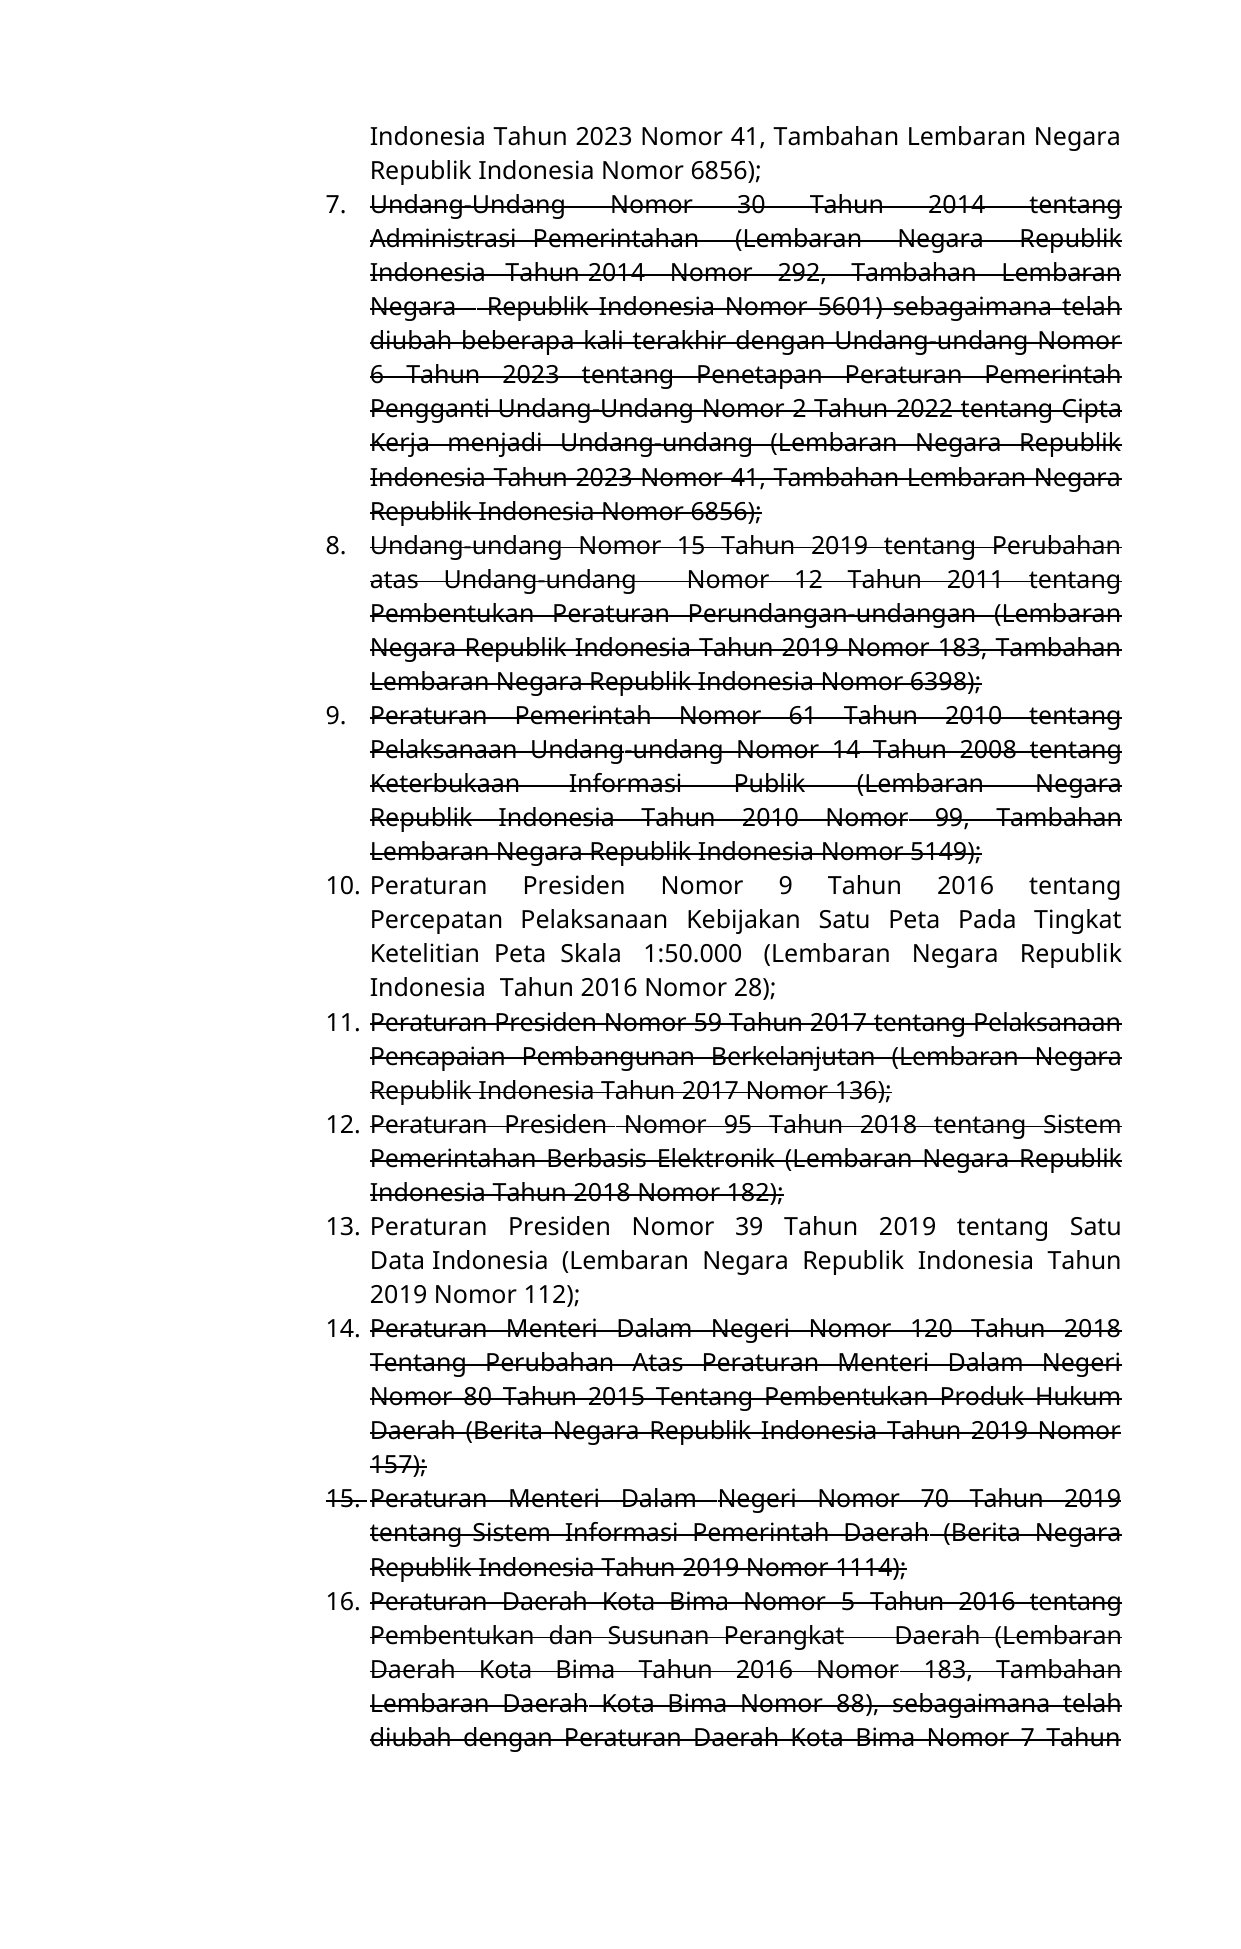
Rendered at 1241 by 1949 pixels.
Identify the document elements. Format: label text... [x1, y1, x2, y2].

text 12. Peraturan Presiden Nomor 95 Tahun 2018 tentang Sistem Pemerintahan Berbasis Elektronik (Lembaran Negara Republik Indonesia Tahun 2018 Nomor 182); [118, 1106, 1122, 1208]
text 7. Undang-Undang Nomor 30 Tahun 2014 tentang Administrasi Pemerintahan (Lembaran Negara Republik Indonesia Tahun 2014 Nomor 292, Tambahan Lembaran Negara Republik Indonesia Nomor 5601) sebagaimana telah diubah beberapa kali terakhir dengan Undang-undang Nomor 6 Tahun 2023 tentang Penetapan Peraturan Pemerintah Pengganti Undang-Undang Nomor 2 Tahun 2022 tentang Cipta Kerja menjadi Undang-undang (Lembaran Negara Republik Indonesia Tahun 2023 Nomor 41, Tambahan Lembaran Negara Republik Indonesia Nomor 6856); [118, 187, 1122, 527]
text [118, 118, 1122, 187]
text 11. Peraturan Presiden Nomor 59 Tahun 2017 tentang Pelaksanaan Pencapaian Pembangunan Berkelanjutan (Lembaran Negara Republik Indonesia Tahun 2017 Nomor 136); [118, 1004, 1122, 1106]
text 10. Peraturan Presiden Nomor 9 Tahun 2016 tentang Percepatan Pelaksanaan Kebijakan Satu Peta Pada Tingkat Ketelitian Peta Skala 1:50.000 (Lembaran Negara Republik Indonesia Tahun 2016 Nomor 28); [118, 868, 1122, 1004]
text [118, 1583, 1122, 1753]
text 9. Peraturan Pemerintah Nomor 61 Tahun 2010 tentang Pelaksanaan Undang-undang Nomor 14 Tahun 2008 tentang Keterbukaan Informasi Publik (Lembaran Negara Republik Indonesia Tahun 2010 Nomor 99, Tambahan Lembaran Negara Republik Indonesia Nomor 5149); [118, 698, 1122, 868]
text 15. Peraturan Menteri Dalam Negeri Nomor 70 Tahun 2019 tentang Sistem Informasi Pemerintah Daerah (Berita Negara Republik Indonesia Tahun 2019 Nomor 1114); [118, 1481, 1122, 1583]
text 14. Peraturan Menteri Dalam Negeri Nomor 120 Tahun 2018 Tentang Perubahan Atas Peraturan Menteri Dalam Negeri Nomor 80 Tahun 2015 Tentang Pembentukan Produk Hukum Daerah (Berita Negara Republik Indonesia Tahun 2019 Nomor 157); [118, 1311, 1122, 1481]
text 13. Peraturan Presiden Nomor 39 Tahun 2019 tentang Satu Data Indonesia (Lembaran Negara Republik Indonesia Tahun 2019 Nomor 112); [118, 1208, 1122, 1311]
text 8. Undang-undang Nomor 15 Tahun 2019 tentang Perubahan atas Undang-undang Nomor 12 Tahun 2011 tentang Pembentukan Peraturan Perundangan-undangan (Lembaran Negara Republik Indonesia Tahun 2019 Nomor 183, Tambahan Lembaran Negara Republik Indonesia Nomor 6398); [118, 527, 1122, 698]
